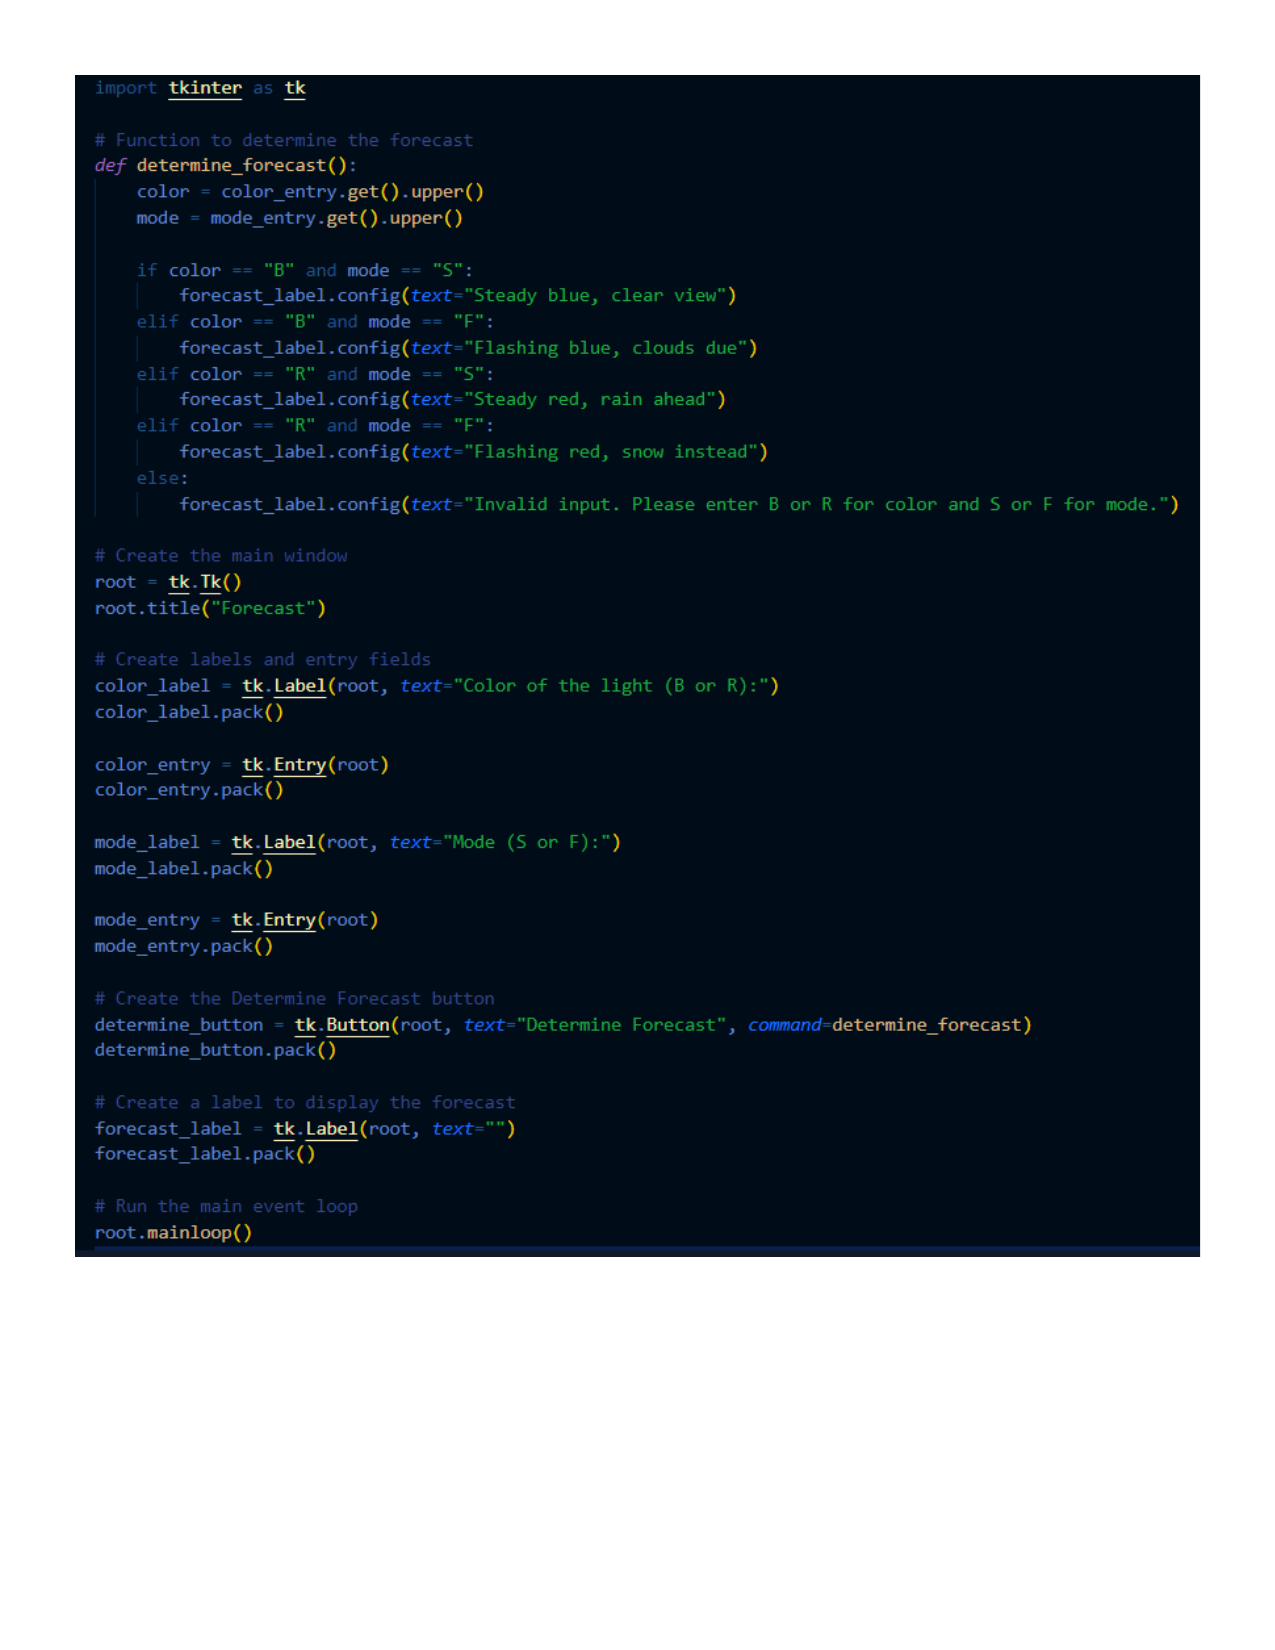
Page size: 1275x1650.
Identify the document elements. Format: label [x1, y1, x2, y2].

picture [75, 75, 1200, 1257]
